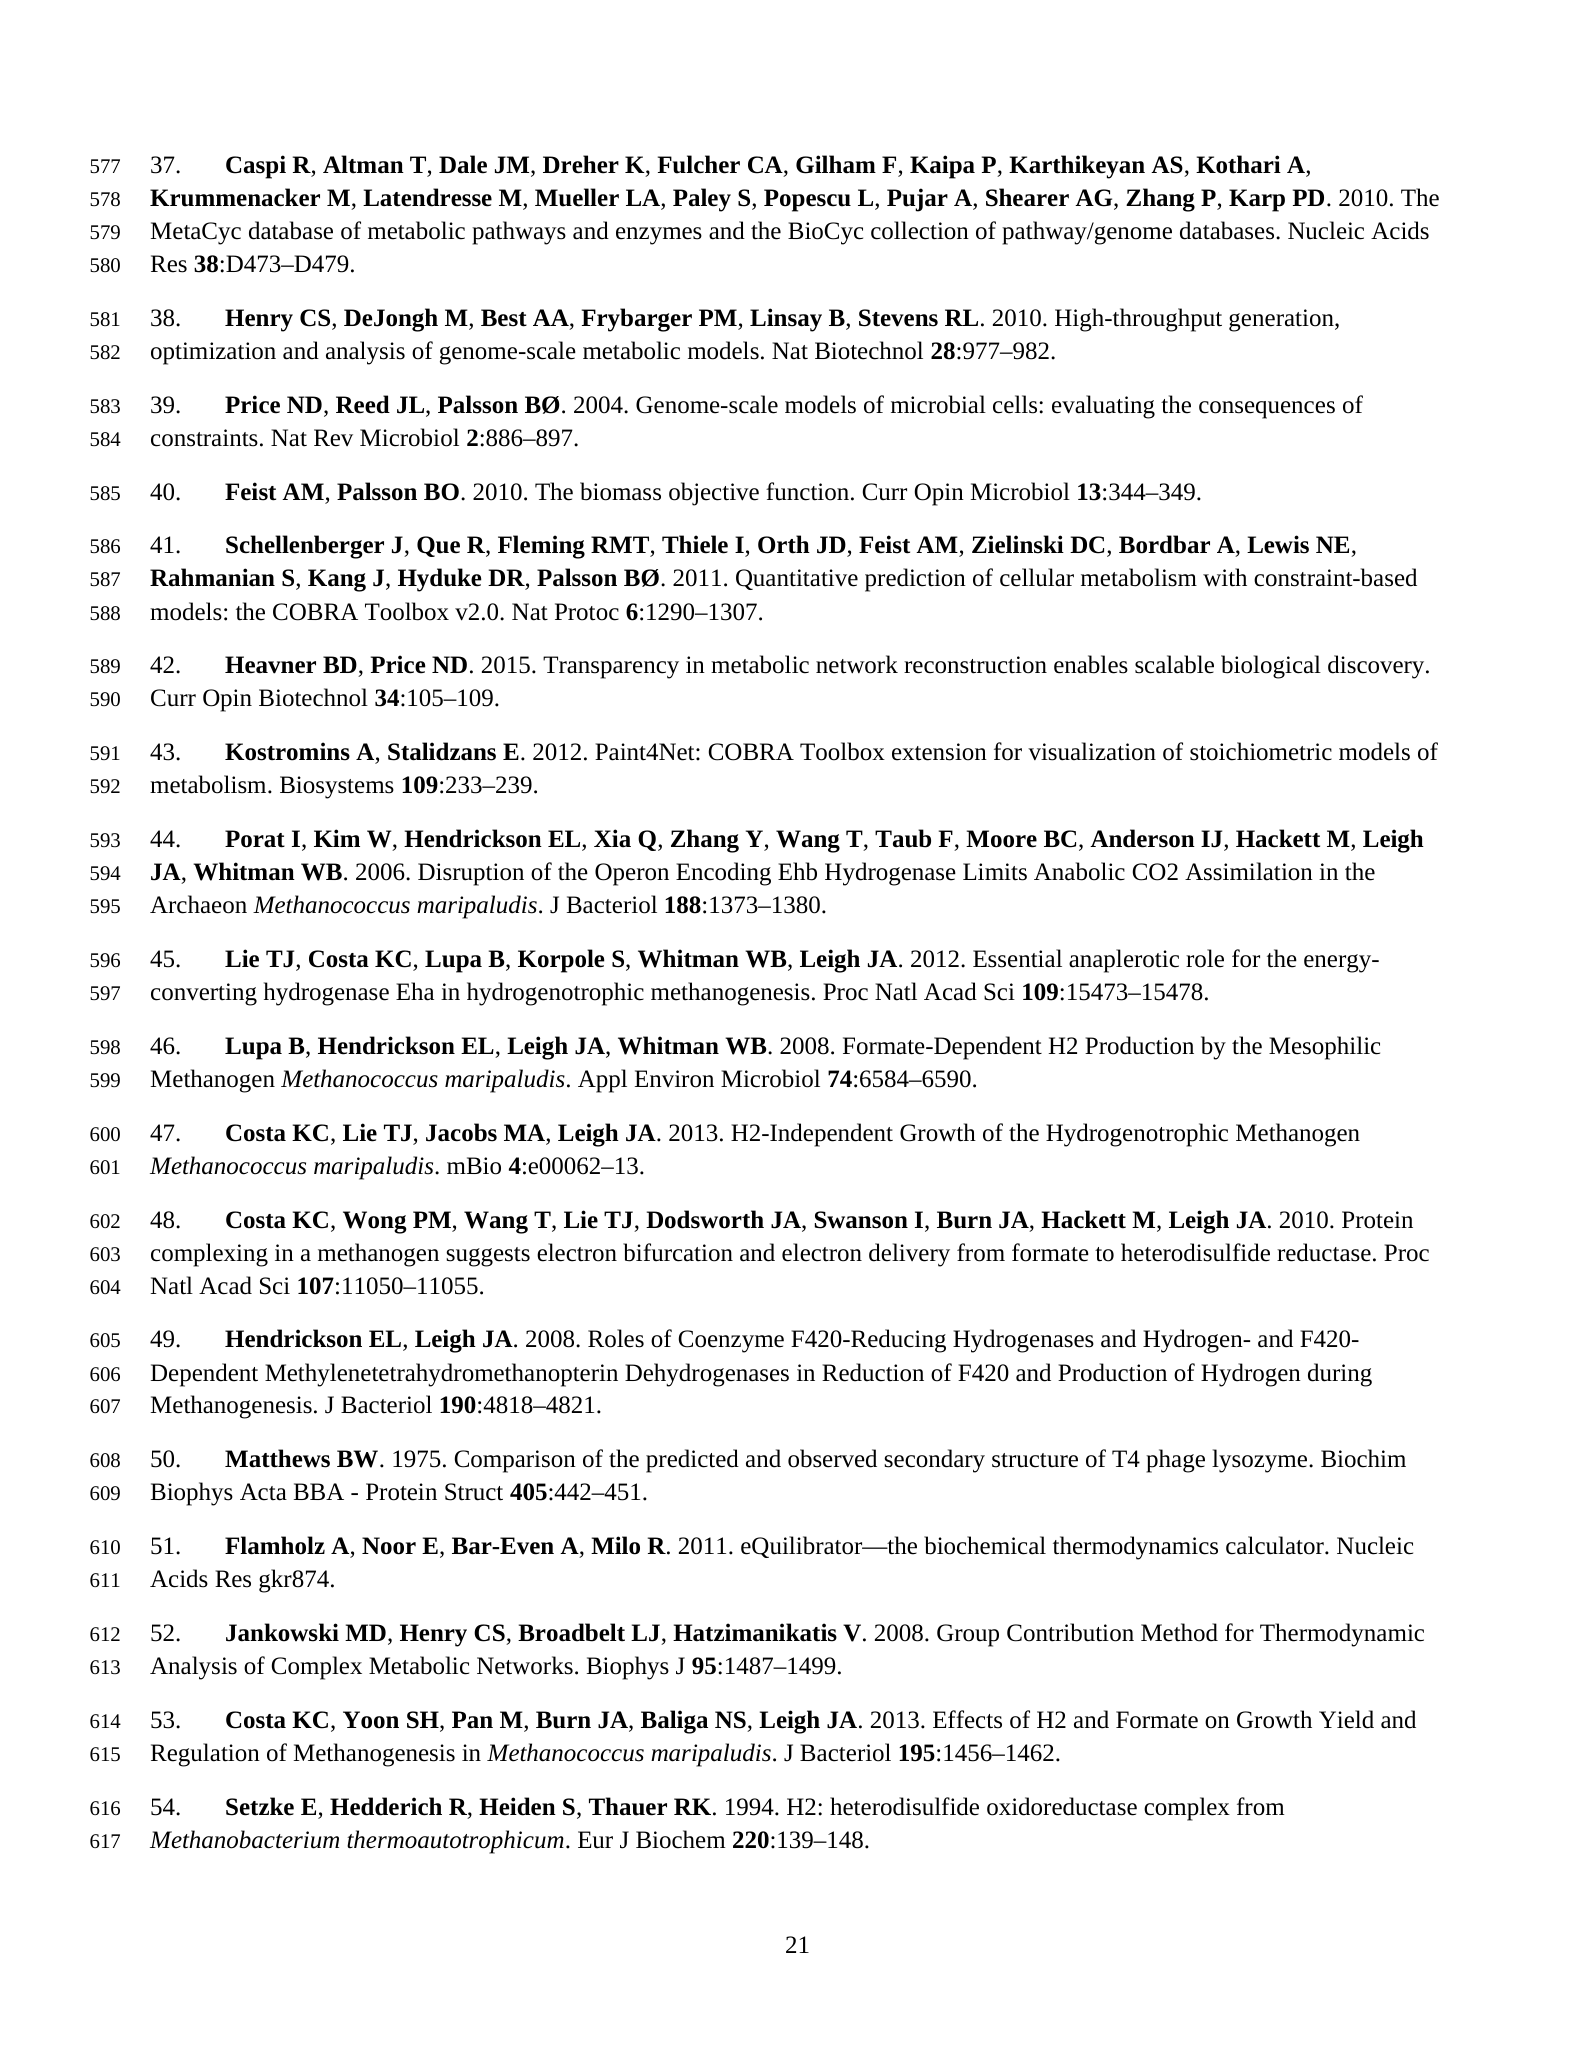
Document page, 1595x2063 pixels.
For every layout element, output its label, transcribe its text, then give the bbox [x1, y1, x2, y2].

text 54. Setzke E, Hedderich R, Heiden S, Thauer RK. 1994. H2: heterodisulfide oxidoreductase complex from Methanobacterium thermoautotrophicum. Eur J Biochem 220:139–148. [150, 1792, 1444, 1854]
text 46. Lupa B, Hendrickson EL, Leigh JA, Whitman WB. 2008. Formate-Dependent H2 Production by the Mesophilic Methanogen Methanococcus maripaludis. Appl Environ Microbiol 74:6584–6590. [150, 1031, 1444, 1093]
text 53. Costa KC, Yoon SH, Pan M, Burn JA, Baliga NS, Leigh JA. 2013. Effects of H2 and Formate on Growth Yield and Regulation of Methanogenesis in Methanococcus maripaludis. J Bacteriol 195:1456–1462. [150, 1705, 1444, 1767]
text 40. Feist AM, Palsson BO. 2010. The biomass objective function. Curr Opin Microbiol 13:344–349. [150, 477, 1444, 505]
text 49. Hendrickson EL, Leigh JA. 2008. Roles of Coenzyme F420-Reducing Hydrogenases and Hydrogen- and F420-Dependent Methylenetetrahydromethanopterin Dehydrogenases in Reduction of F420 and Production of Hydrogen during Methanogenesis. J Bacteriol 190:4818–4821. [150, 1324, 1444, 1419]
text 51. Flamholz A, Noor E, Bar-Even A, Milo R. 2011. eQuilibrator—the biochemical thermodynamics calculator. Nucleic Acids Res gkr874. [150, 1531, 1444, 1593]
text 45. Lie TJ, Costa KC, Lupa B, Korpole S, Whitman WB, Leigh JA. 2012. Essential anaplerotic role for the energy-converting hydrogenase Eha in hydrogenotrophic methanogenesis. Proc Natl Acad Sci 109:15473–15478. [150, 944, 1444, 1006]
text 42. Heavner BD, Price ND. 2015. Transparency in metabolic network reconstruction enables scalable biological discovery. Curr Opin Biotechnol 34:105–109. [150, 650, 1444, 712]
text 44. Porat I, Kim W, Hendrickson EL, Xia Q, Zhang Y, Wang T, Taub F, Moore BC, Anderson IJ, Hackett M, Leigh JA, Whitman WB. 2006. Disruption of the Operon Encoding Ehb Hydrogenase Limits Anabolic CO2 Assimilation in the Archaeon Methanococcus maripaludis. J Bacteriol 188:1373–1380. [150, 824, 1444, 919]
text 52. Jankowski MD, Henry CS, Broadbelt LJ, Hatzimanikatis V. 2008. Group Contribution Method for Thermodynamic Analysis of Complex Metabolic Networks. Biophys J 95:1487–1499. [150, 1618, 1444, 1680]
text 47. Costa KC, Lie TJ, Jacobs MA, Leigh JA. 2013. H2-Independent Growth of the Hydrogenotrophic Methanogen Methanococcus maripaludis. mBio 4:e00062–13. [150, 1118, 1444, 1179]
text 41. Schellenberger J, Que R, Fleming RMT, Thiele I, Orth JD, Feist AM, Zielinski DC, Bordbar A, Lewis NE, Rahmanian S, Kang J, Hyduke DR, Palsson BØ. 2011. Quantitative prediction of cellular metabolism with constraint-based models: the COBRA Toolbox v2.0. Nat Protoc 6:1290–1307. [150, 531, 1444, 625]
text 43. Kostromins A, Stalidzans E. 2012. Paint4Net: COBRA Toolbox extension for visualization of stoichiometric models of metabolism. Biosystems 109:233–239. [150, 737, 1444, 799]
text 48. Costa KC, Wong PM, Wang T, Lie TJ, Dodsworth JA, Swanson I, Burn JA, Hackett M, Leigh JA. 2010. Protein complexing in a methanogen suggests electron bifurcation and electron delivery from formate to heterodisulfide reductase. Proc Natl Acad Sci 107:11050–11055. [150, 1205, 1444, 1299]
text 50. Matthews BW. 1975. Comparison of the predicted and observed secondary structure of T4 phage lysozyme. Biochim Biophys Acta BBA - Protein Struct 405:442–451. [150, 1444, 1444, 1506]
text 39. Price ND, Reed JL, Palsson BØ. 2004. Genome-scale models of microbial cells: evaluating the consequences of constraints. Nat Rev Microbiol 2:886–897. [150, 390, 1444, 452]
